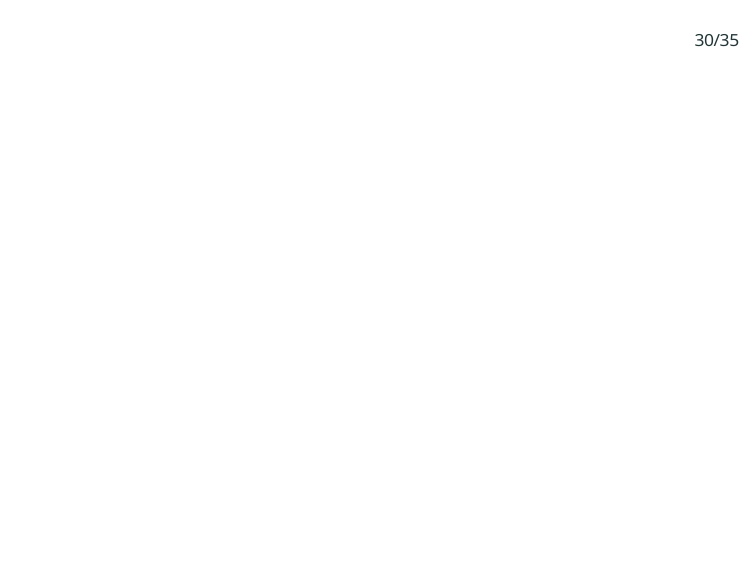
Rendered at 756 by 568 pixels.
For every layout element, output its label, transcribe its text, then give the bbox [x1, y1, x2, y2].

text 30/35 [0, 28, 739, 51]
